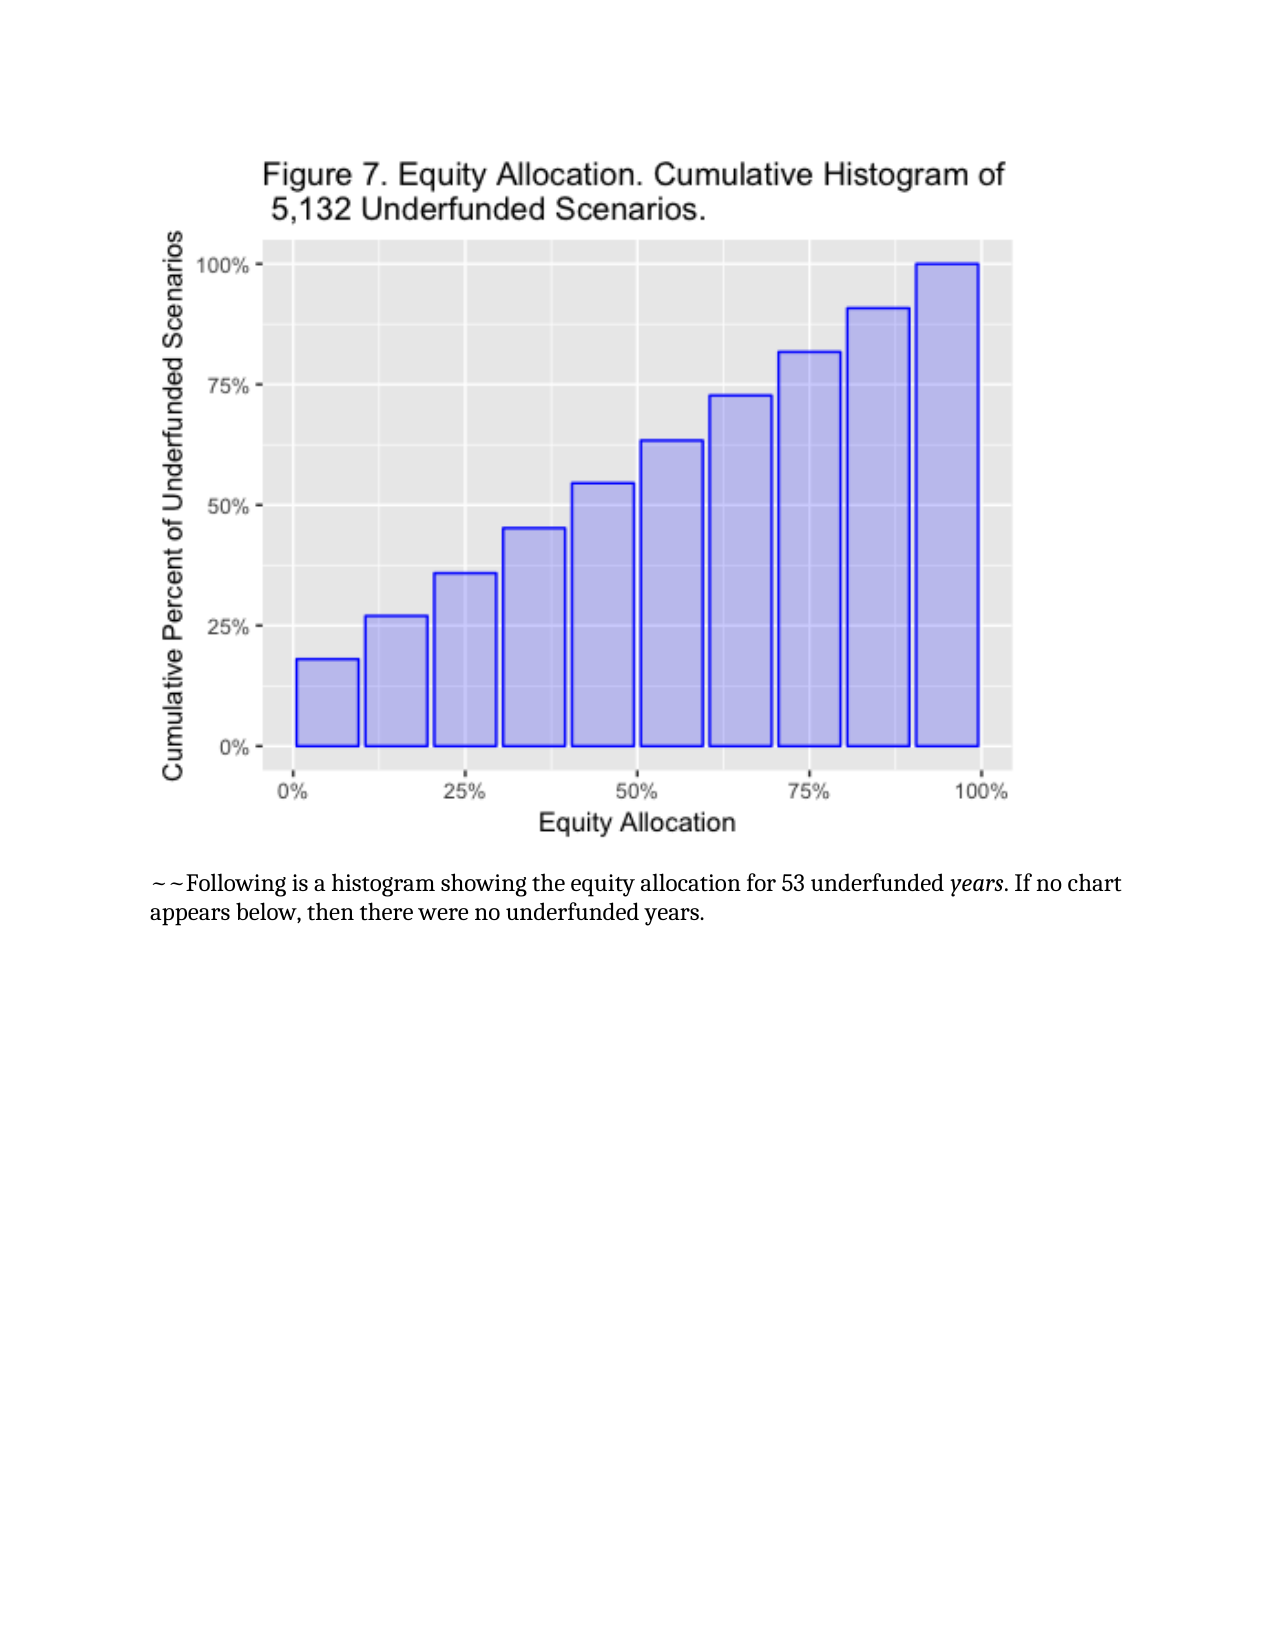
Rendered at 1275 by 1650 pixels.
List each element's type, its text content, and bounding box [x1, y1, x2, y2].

text ~~Following is a histogram showing the equity allocation for 53 underfunded years. If no chart appears below, then there were no underfunded years. [150, 869, 1125, 926]
picture [150, 150, 1025, 850]
